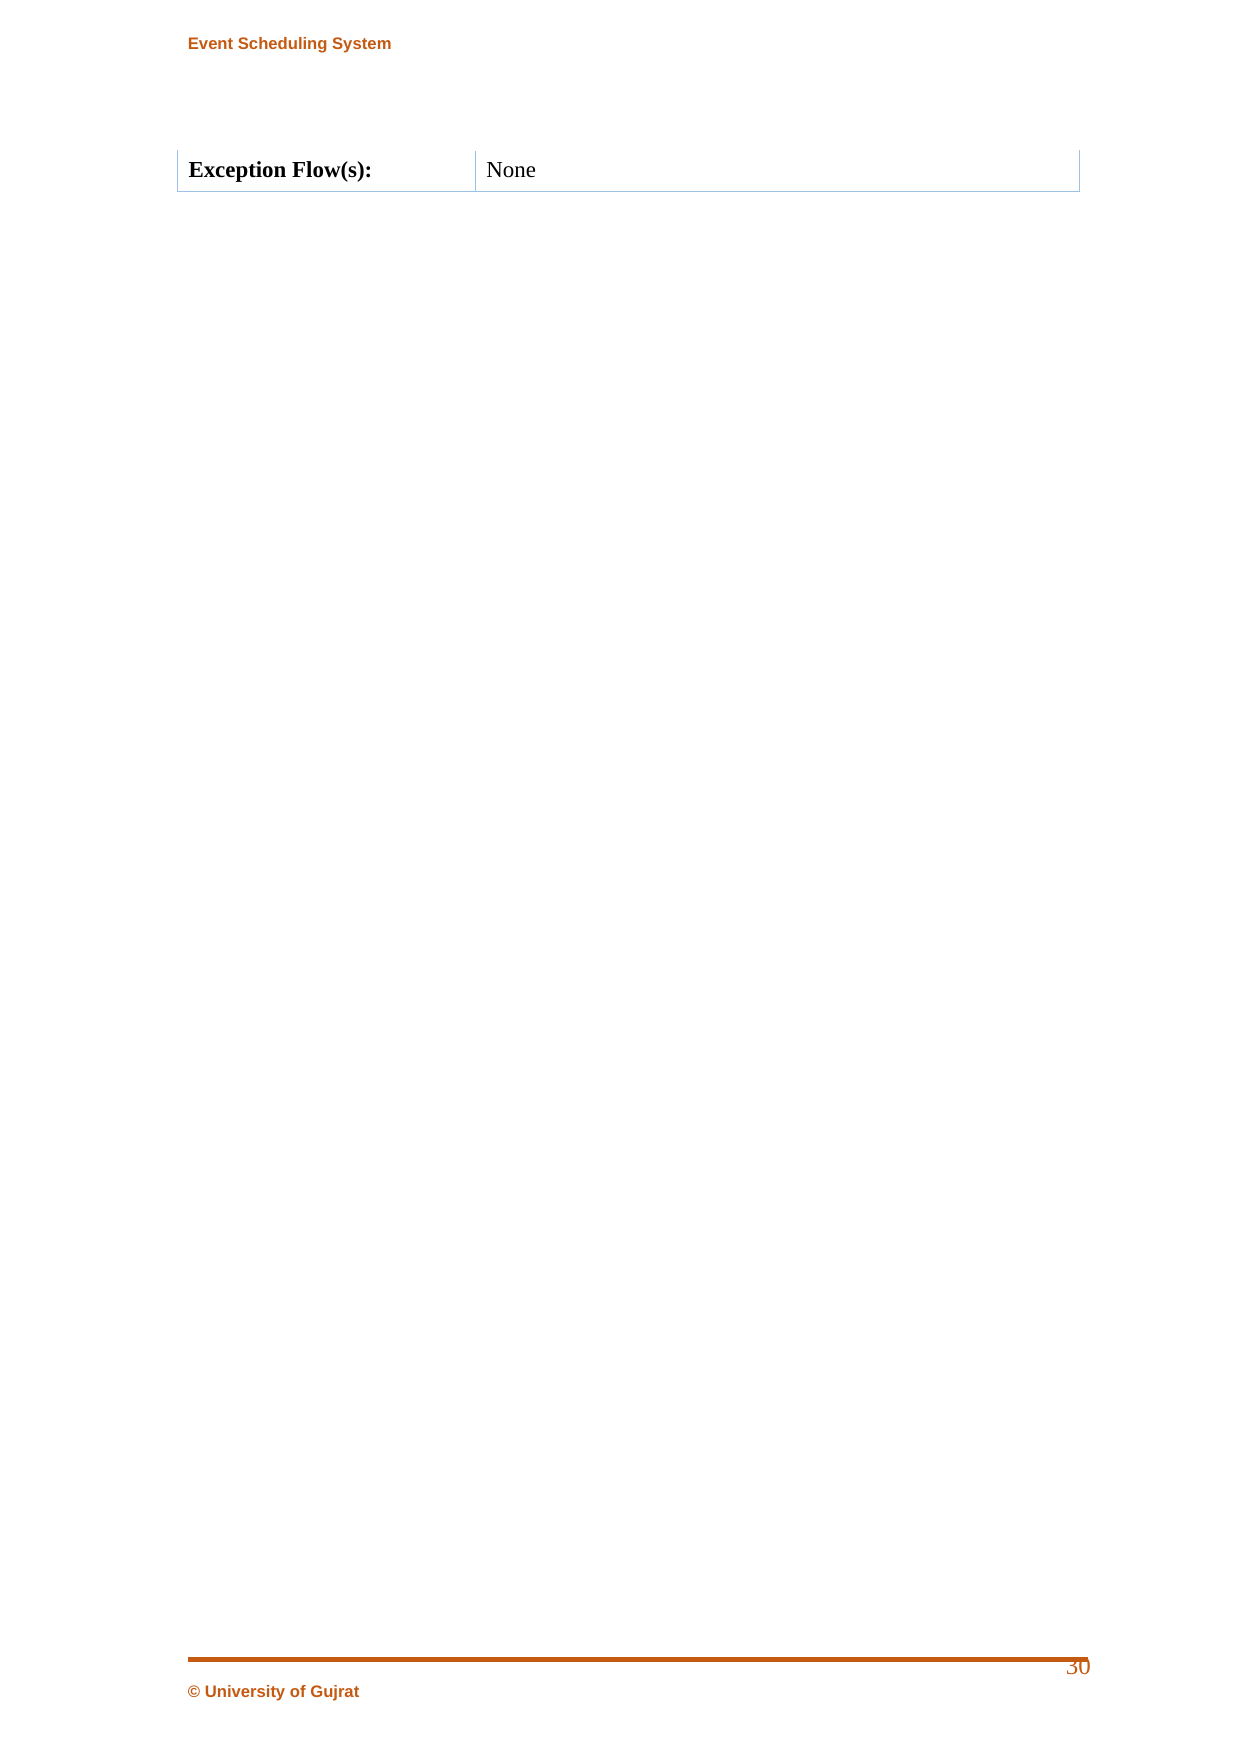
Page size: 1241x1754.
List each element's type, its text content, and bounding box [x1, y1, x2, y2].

table_cell None [476, 151, 1079, 191]
table_cell Exception Flow(s): [178, 151, 475, 191]
